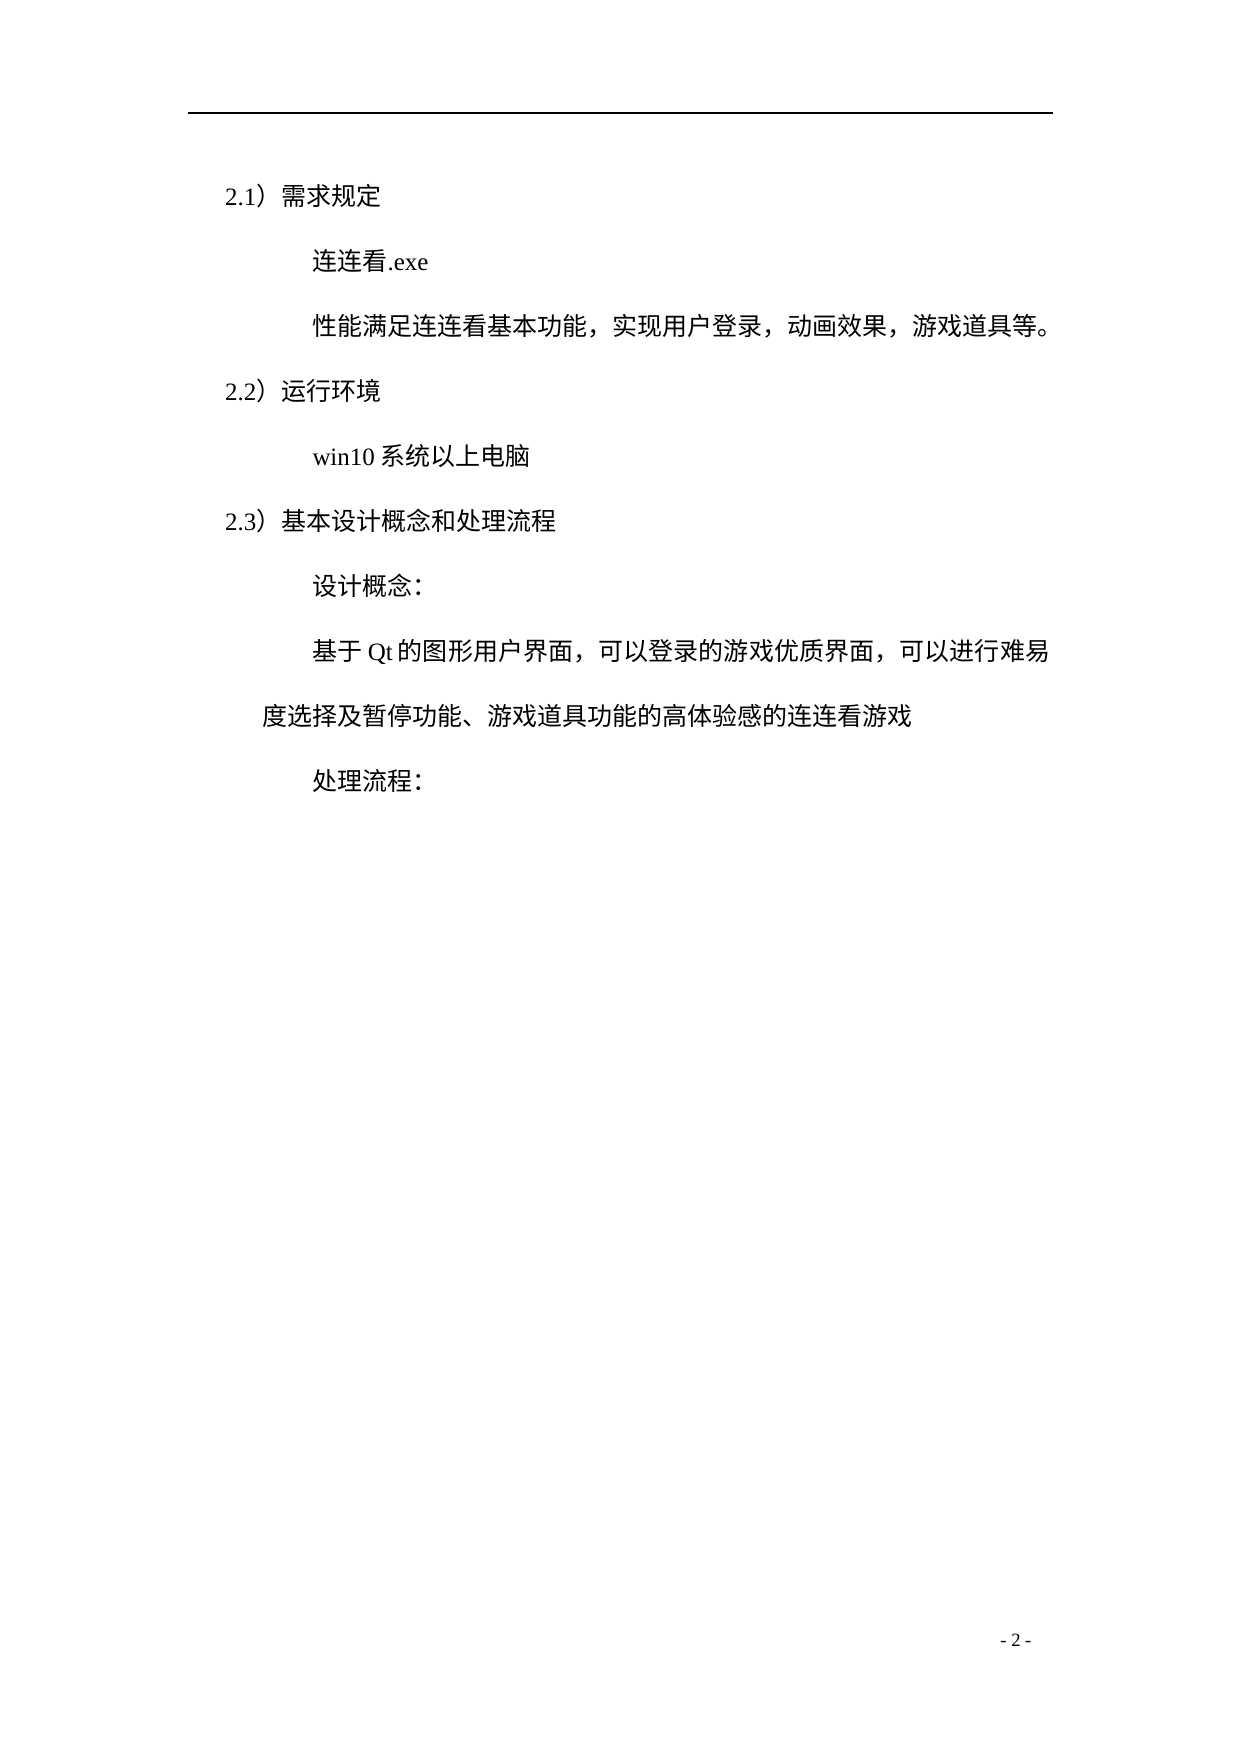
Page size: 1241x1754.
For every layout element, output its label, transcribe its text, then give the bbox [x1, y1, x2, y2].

text 处理流程： [262, 747, 1053, 812]
text win10系统以上电脑 [262, 422, 1053, 487]
text 性能满足连连看基本功能，实现用户登录，动画效果，游戏道具等。 [262, 292, 1053, 357]
text 2.3）基本设计概念和处理流程 [225, 487, 1053, 552]
text 2.1）需求规定 [225, 162, 1053, 227]
text 连连看.exe [262, 227, 1053, 292]
text 2.2）运行环境 [225, 357, 1053, 422]
text 设计概念： [262, 552, 1053, 617]
text 基于Qt的图形用户界面，可以登录的游戏优质界面，可以进行难易度选择及暂停功能、游戏道具功能的高体验感的连连看游戏 [262, 617, 1053, 747]
